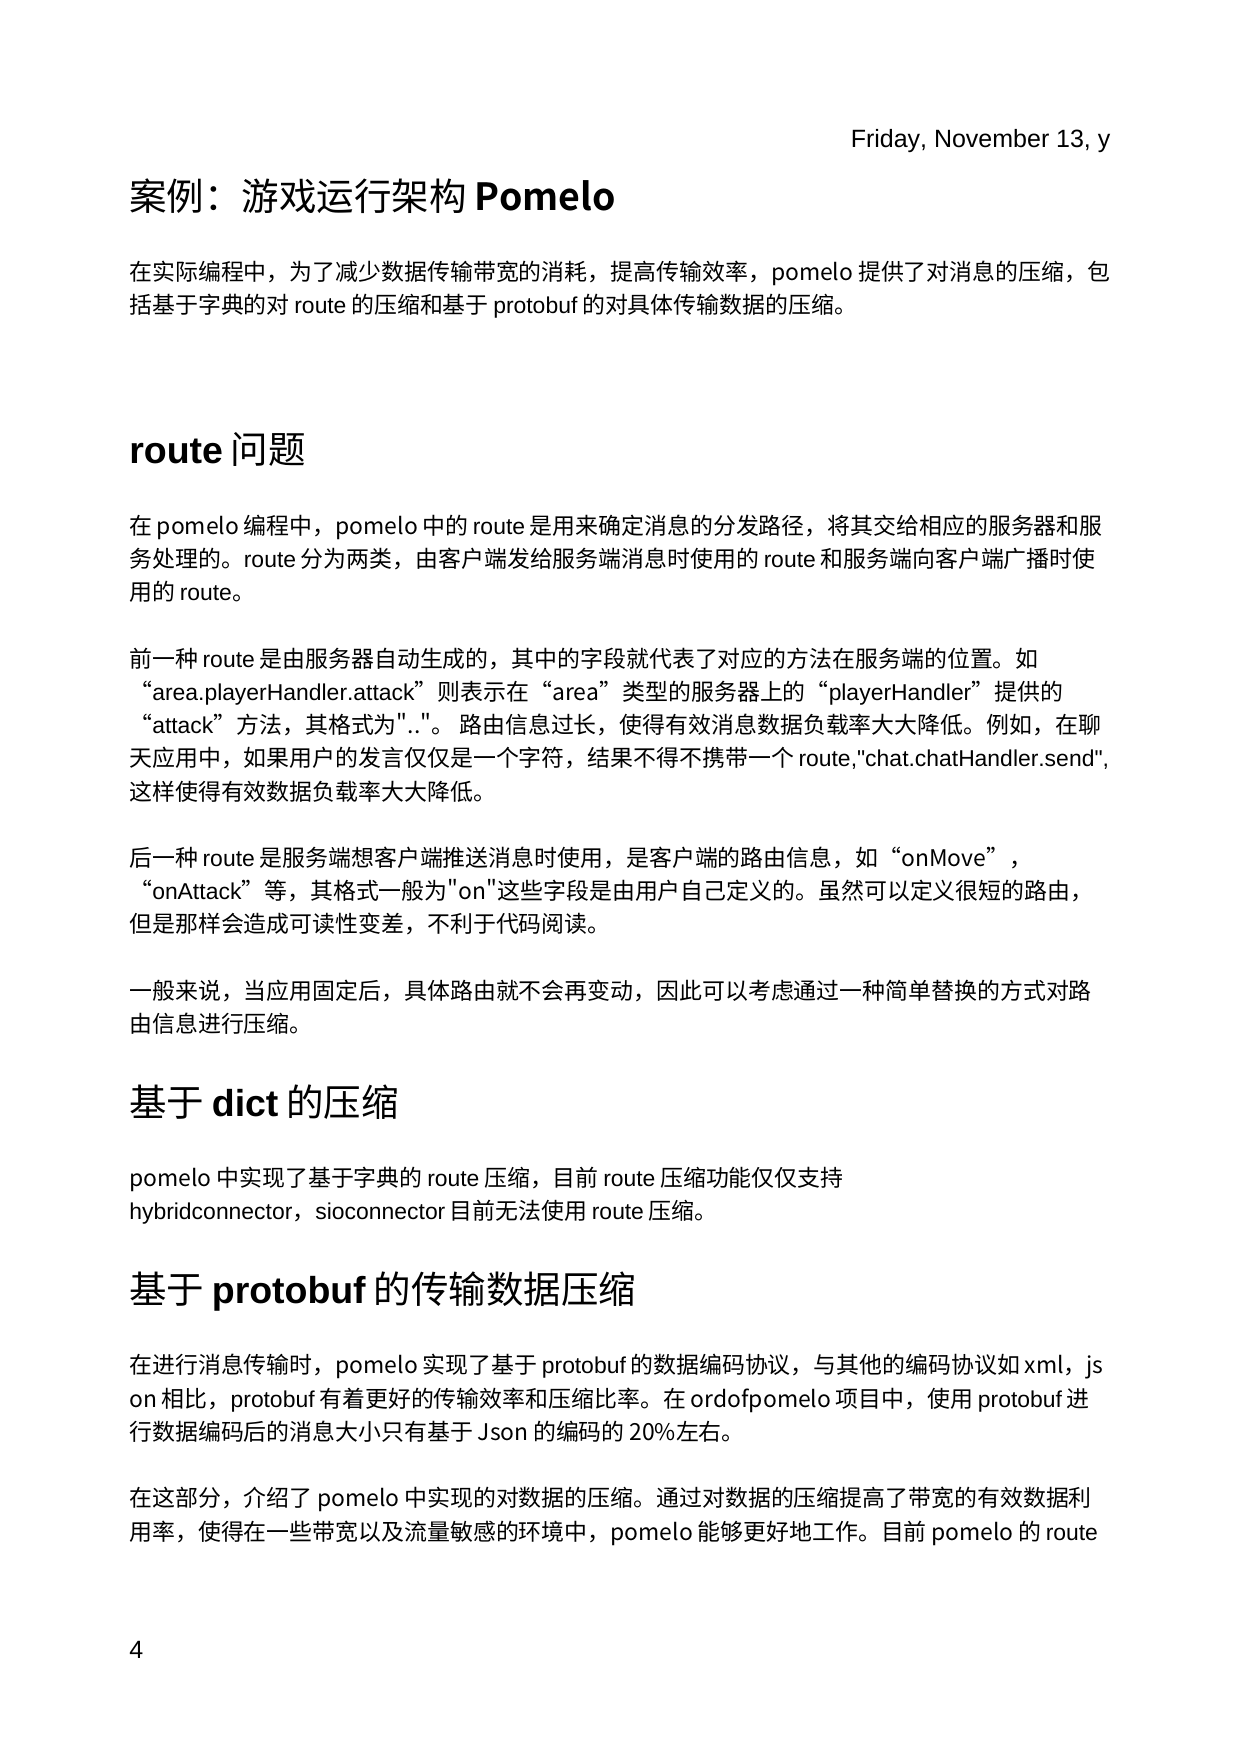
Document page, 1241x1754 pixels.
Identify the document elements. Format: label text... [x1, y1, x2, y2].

text pomelo中实现了基于字典的route压缩，目前route压缩功能仅仅支持hybridconnector，sioconnector目前无法使用route压缩。 [129, 1160, 1111, 1226]
text 前一种route是由服务器自动生成的，其中的字段就代表了对应的方法在服务端的位置。如“area.playerHandler.attack”则表示在“area”类型的服务器上的“playerHandler”提供的“attack”方法，其格式为".."。 路由信息过长，使得有效消息数据负载率大大降低。例如，在聊天应用中，如果用户的发言仅仅是一个字符，结果不得不携带一个route,"chat.chatHandler.send",这样使得有效数据负载率大大降低。 [129, 641, 1111, 807]
text 在实际编程中，为了减少数据传输带宽的消耗，提高传输效率，pomelo提供了对消息的压缩，包括基于字典的对route的压缩和基于protobuf的对具体传输数据的压缩。 [129, 254, 1111, 320]
text 在进行消息传输时，pomelo实现了基于protobuf的数据编码协议，与其他的编码协议如xml，json相比，protobuf有着更好的传输效率和压缩比率。在ordofpomelo项目中，使用protobuf进行数据编码后的消息大小只有基于Json的编码的20%左右。 [129, 1347, 1111, 1447]
subtitle 案例：游戏运行架构Pomelo [129, 166, 1111, 221]
subtitle 基于protobuf的传输数据压缩 [129, 1260, 1111, 1314]
subtitle route问题 [129, 420, 1111, 474]
text 一般来说，当应用固定后，具体路由就不会再变动，因此可以考虑通过一种简单替换的方式对路由信息进行压缩。 [129, 973, 1111, 1039]
text 后一种route是服务端想客户端推送消息时使用，是客户端的路由信息，如“onMove”，“onAttack”等，其格式一般为"on"这些字段是由用户自己定义的。虽然可以定义很短的路由，但是那样会造成可读性变差，不利于代码阅读。 [129, 840, 1111, 939]
subtitle 基于dict的压缩 [129, 1072, 1111, 1127]
text 在pomelo编程中，pomelo中的route是用来确定消息的分发路径，将其交给相应的服务器和服务处理的。route分为两类，由客户端发给服务端消息时使用的route和服务端向客户端广播时使用的route。 [129, 508, 1111, 607]
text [129, 1480, 1111, 1547]
